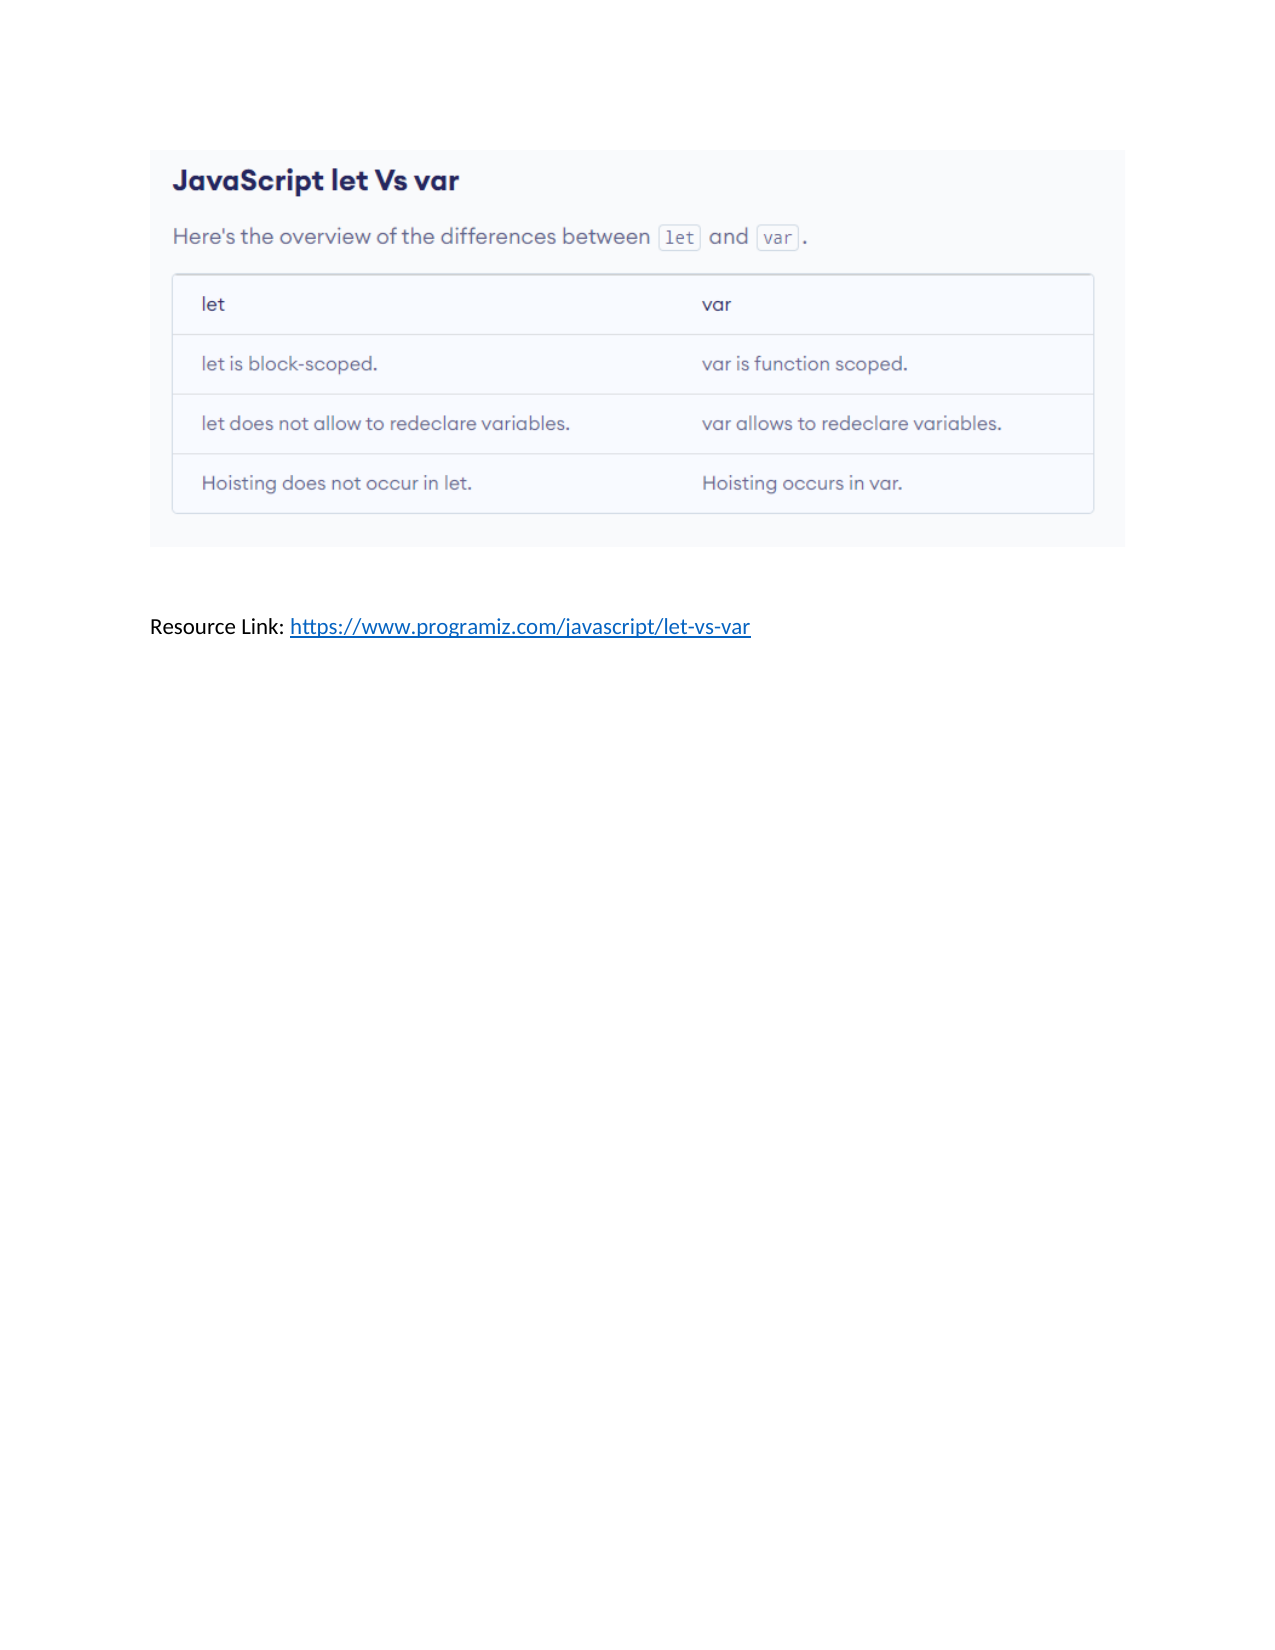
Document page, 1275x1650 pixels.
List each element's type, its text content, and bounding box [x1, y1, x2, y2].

text Resource Link: https://www.programiz.com/javascript/let-vs-var [150, 612, 1125, 640]
picture [150, 150, 1125, 547]
